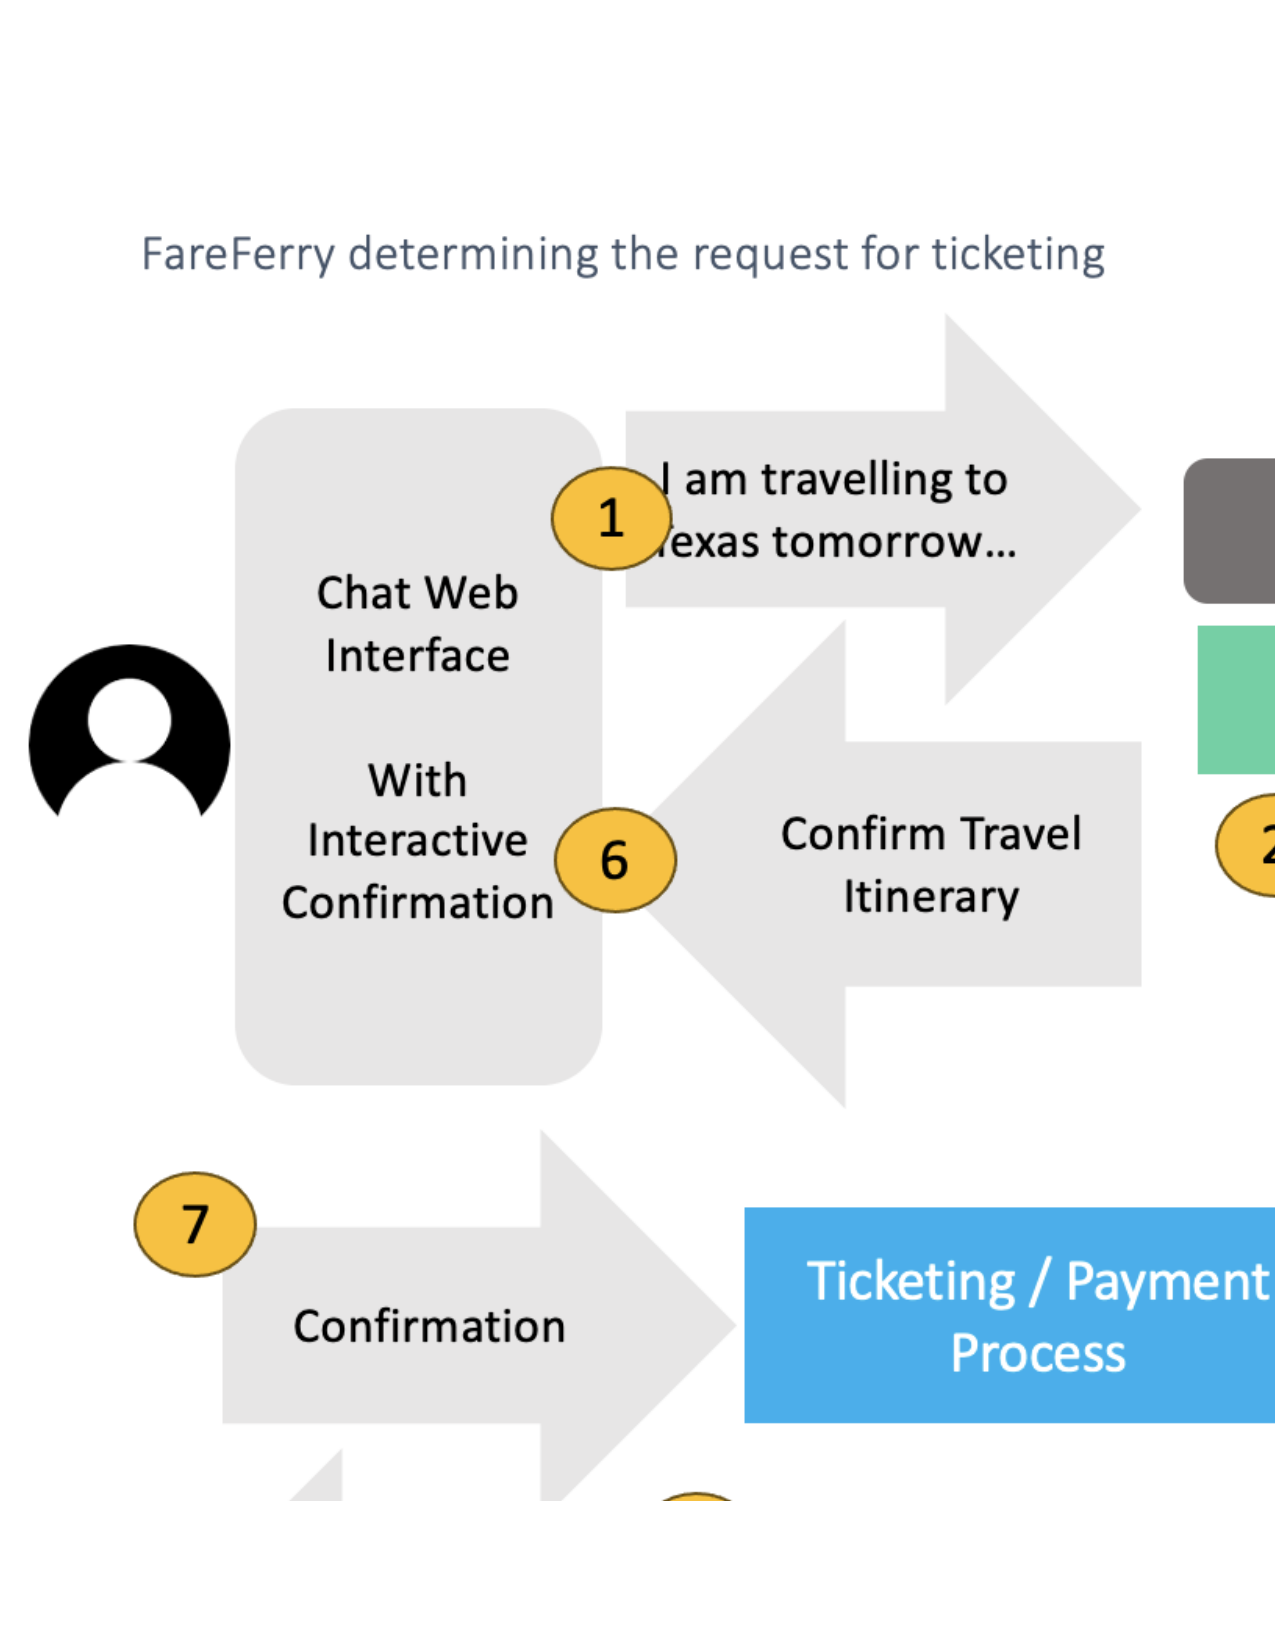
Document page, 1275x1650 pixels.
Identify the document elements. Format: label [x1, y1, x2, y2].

picture [15, 150, 1275, 1501]
